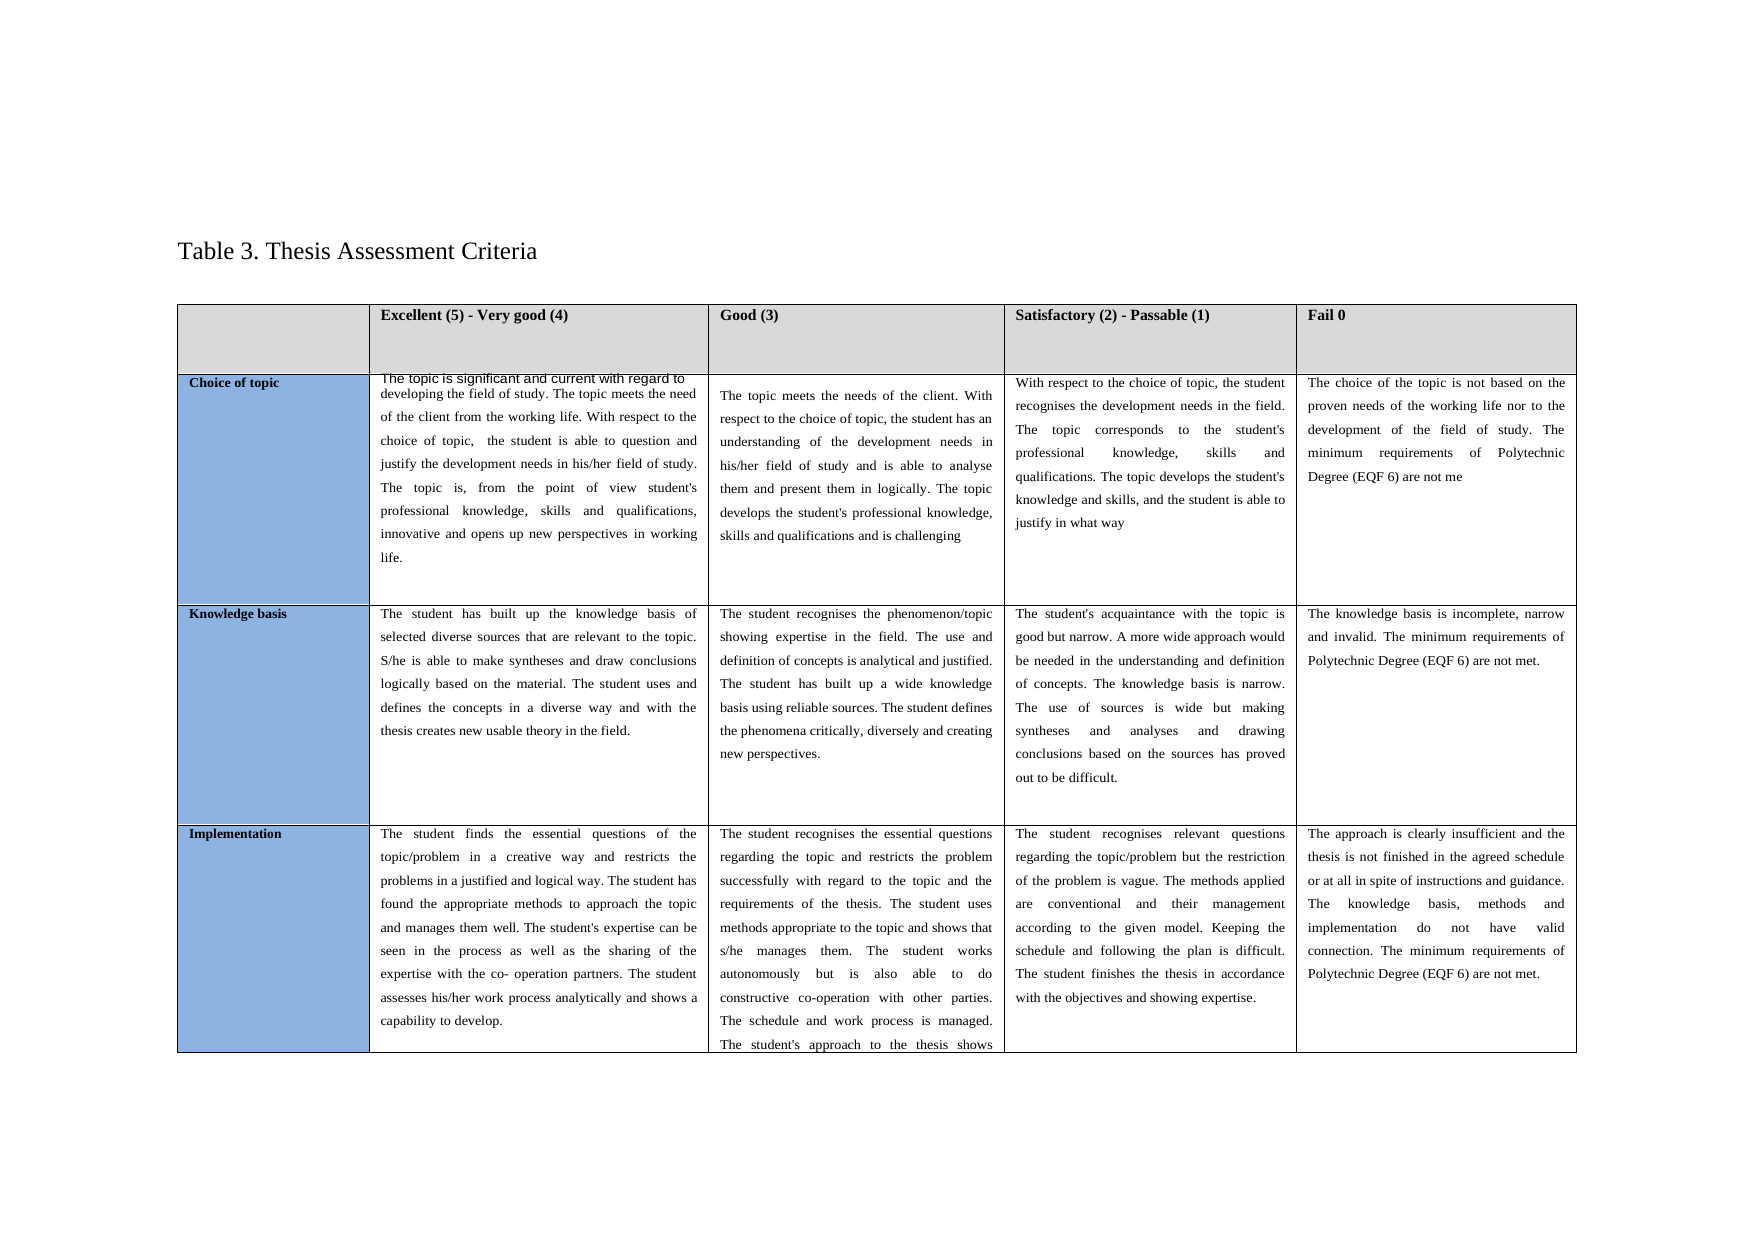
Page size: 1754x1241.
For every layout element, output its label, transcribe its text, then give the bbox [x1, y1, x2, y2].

table_cell With respect to the choice of topic, the student recognises the development needs in the field. The topic corresponds to the student's professional knowledge, skills and qualifications. The topic develops the student's knowledge and skills, and the student is able to justify in what way [1005, 375, 1296, 604]
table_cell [370, 826, 708, 1052]
table_cell The topic is significant and current with regard to developing the field of study. The topic meets the need of the client from the working life. With respect to the choice of topic, the student is able to question and justify the development needs in his/her field of study. The topic is, from the point of view student's professional knowledge, skills and qualifications, innovative and opens up new perspectives in working life. [370, 375, 708, 604]
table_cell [1005, 826, 1296, 1052]
table_cell The student recognises the phenomenon/topic showing expertise in the field. The use and definition of concepts is analytical and justified. The student has built up a wide knowledge basis using reliable sources. The student defines the phenomena critically, diversely and creating new perspectives. [709, 606, 1004, 824]
table_cell Knowledge basis [178, 606, 369, 824]
table_header Excellent (5) - Very good (4) [370, 305, 708, 373]
table_header [178, 305, 369, 373]
table_header Satisfactory (2) - Passable (1) [1005, 305, 1296, 373]
table_header Fail 0 [1297, 305, 1576, 373]
table_cell The knowledge basis is incomplete, narrow and invalid. The minimum requirements of Polytechnic Degree (EQF 6) are not met. [1297, 606, 1576, 824]
table_cell The student has built up the knowledge basis of selected diverse sources that are relevant to the topic. S/he is able to make syntheses and draw conclusions logically based on the material. The student uses and defines the concepts in a diverse way and with the thesis creates new usable theory in the field. [370, 606, 708, 824]
text Table 3. Thesis Assessment Criteria [177, 236, 1577, 265]
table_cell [1297, 826, 1576, 1052]
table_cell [709, 826, 1004, 1052]
table_header Good (3) [709, 305, 1004, 373]
table_cell Implementation [178, 826, 369, 1052]
table_cell The student's acquaintance with the topic is good but narrow. A more wide approach would be needed in the understanding and definition of concepts. The knowledge basis is narrow. The use of sources is wide but making syntheses and analyses and drawing conclusions based on the sources has proved out to be difficult. [1005, 606, 1296, 824]
table_cell Choice of topic [178, 375, 369, 604]
table_cell The topic meets the needs of the client. With respect to the choice of topic, the student has an understanding of the development needs in his/her field of study and is able to analyse them and present them in logically. The topic develops the student's professional knowledge, skills and qualifications and is challenging [709, 375, 1004, 604]
table_cell The choice of the topic is not based on the proven needs of the working life nor to the development of the field of study. The minimum requirements of Polytechnic Degree (EQF 6) are not me [1297, 375, 1576, 604]
